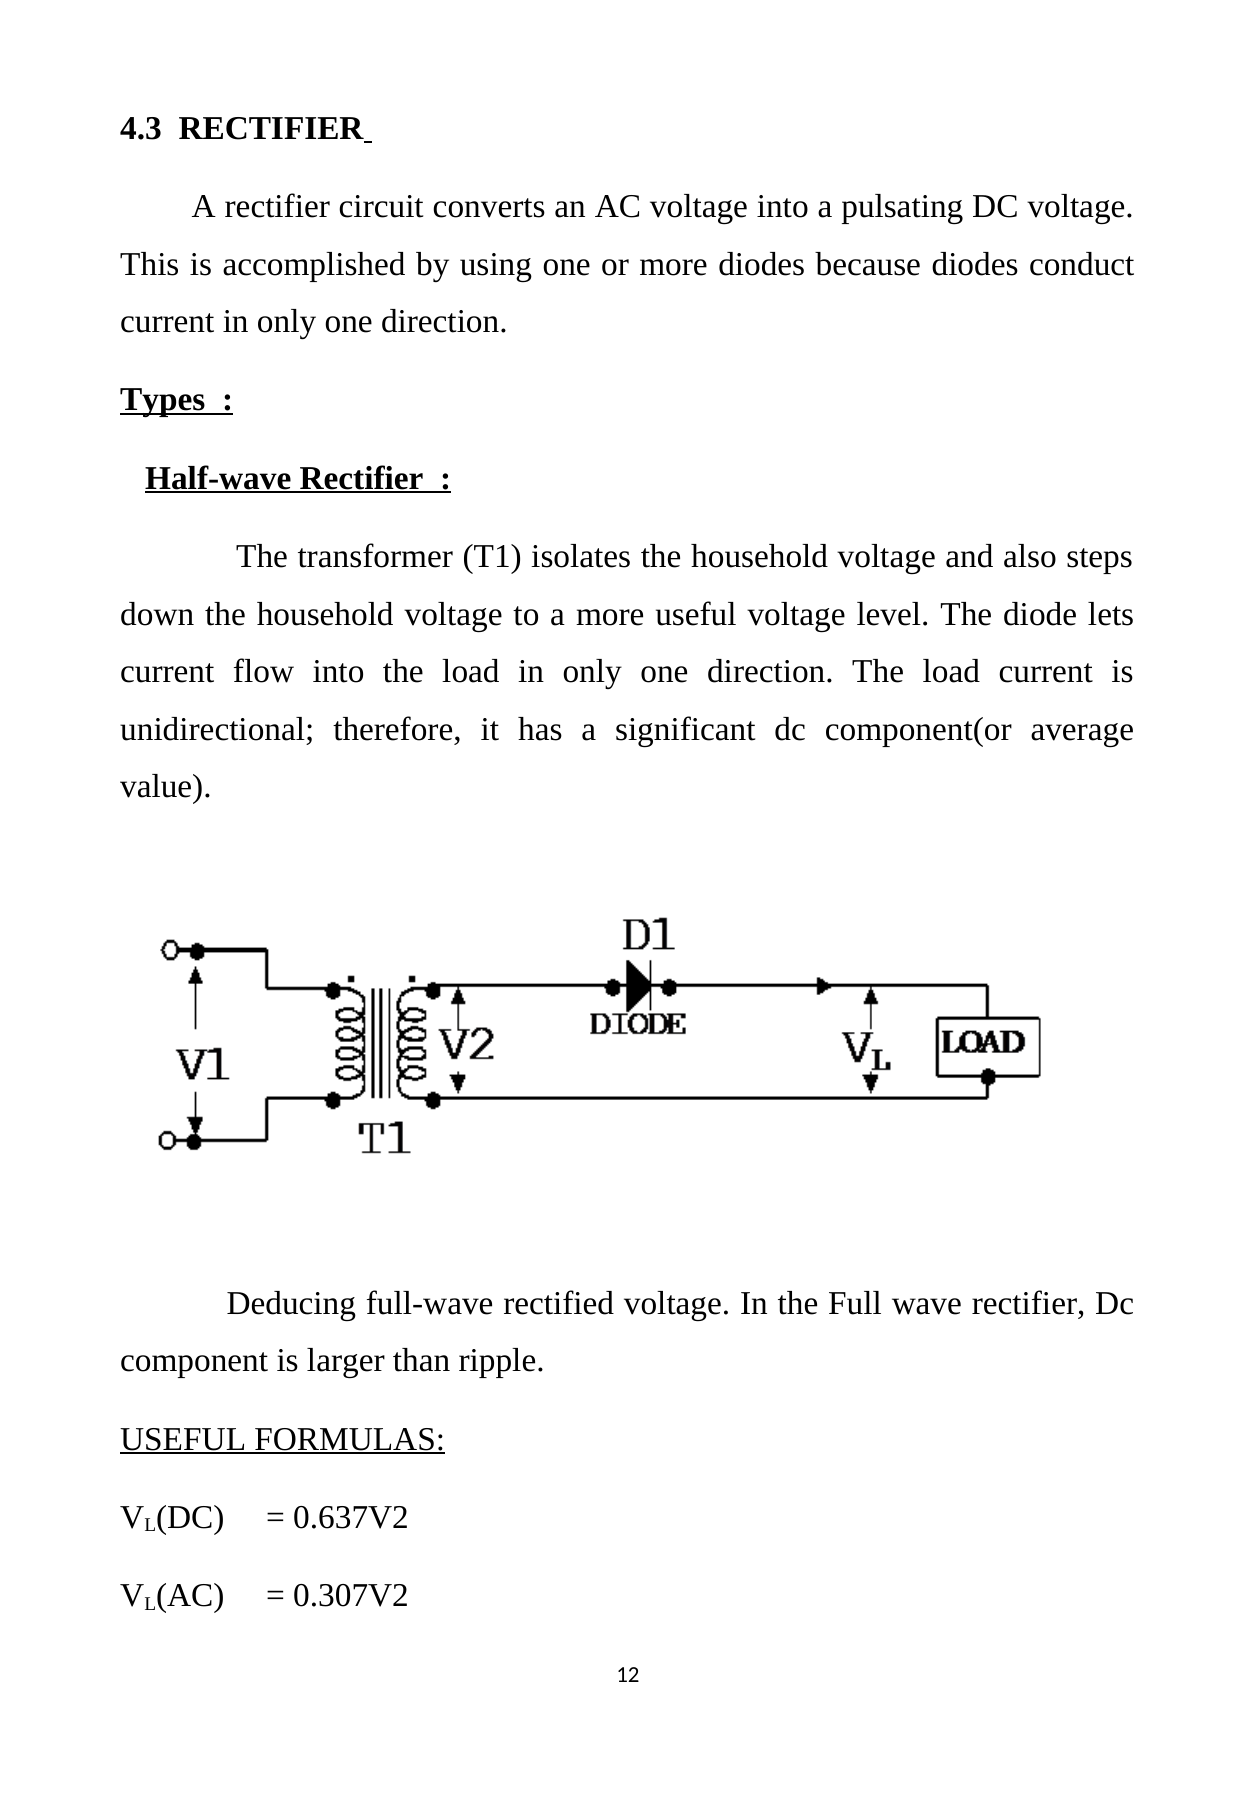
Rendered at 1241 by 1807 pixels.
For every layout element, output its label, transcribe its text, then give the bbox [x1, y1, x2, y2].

text Types : [120, 380, 1135, 418]
picture [120, 879, 1058, 1194]
text USEFUL FORMULAS: [120, 1419, 1135, 1457]
text Half-wave Rectifier : [120, 458, 1135, 496]
text Deducing full-wave rectified voltage. In the Full wave rectifier, Dc component is larger than ripple. [120, 1283, 1135, 1379]
text VL(DC) = 0.637V2 [120, 1497, 1135, 1536]
text VL(AC) = 0.307V2 [120, 1576, 1135, 1614]
text The transformer (T1) isolates the household voltage and also steps down the household voltage to a more useful voltage level. The diode lets current flow into the load in only one direction. The load current is unidirectional; therefore, it has a significant dc component(or average value). [120, 536, 1135, 805]
text A rectifier circuit converts an AC voltage into a pulsating DC voltage. This is accomplished by using one or more diodes because diodes conduct current in only one direction. [120, 186, 1135, 340]
text 4.3 RECTIFIER [120, 108, 1135, 146]
